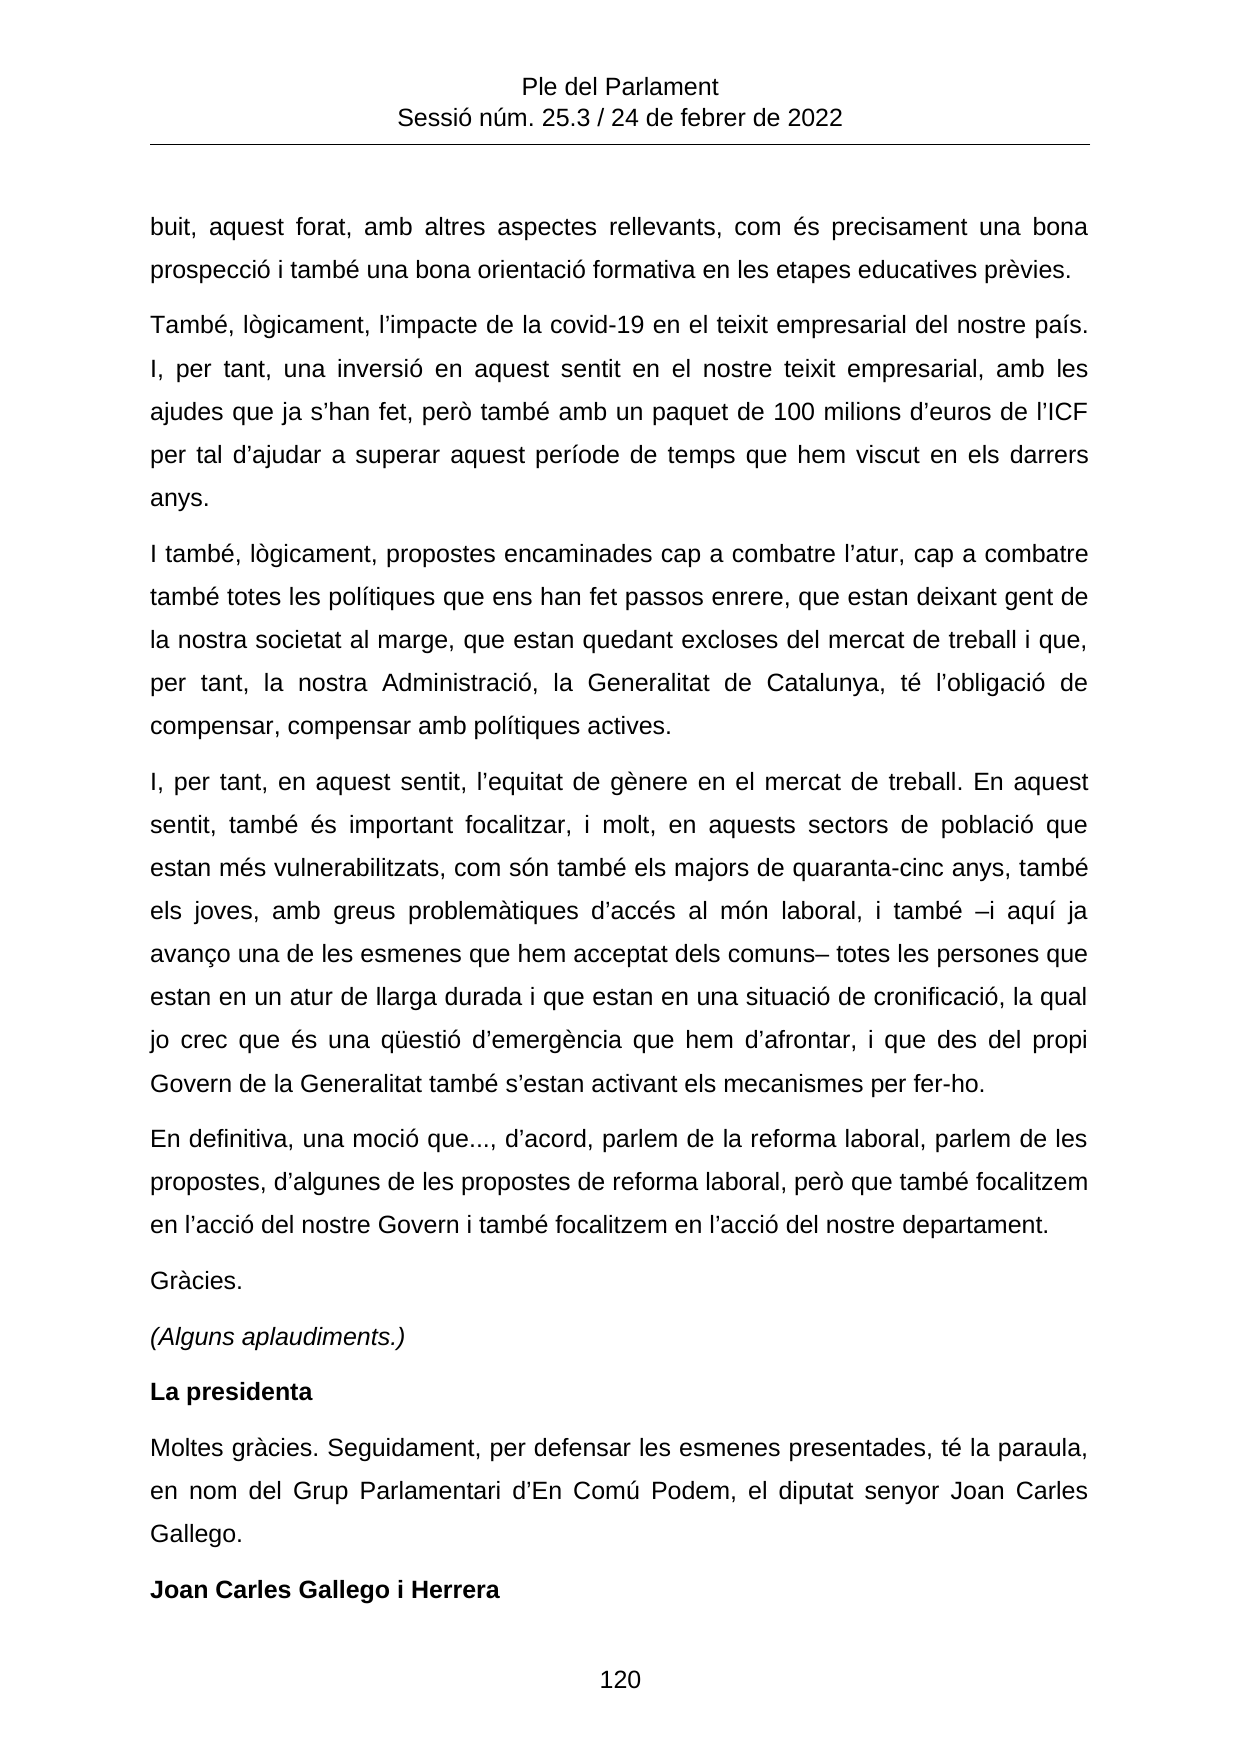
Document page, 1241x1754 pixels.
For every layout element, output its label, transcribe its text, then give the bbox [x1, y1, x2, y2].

text (Alguns aplaudiments.) [150, 1322, 1090, 1351]
text Moltes gràcies. Seguidament, per defensar les esmenes presentades, té la paraula, en nom del Grup Parlamentari d’En Comú Podem, el diputat senyor Joan Carles Gallego. [150, 1433, 1090, 1548]
text També, lògicament, l’impacte de la covid-19 en el teixit empresarial del nostre país. I, per tant, una inversió en aquest sentit en el nostre teixit empresarial, amb les ajudes que ja s’han fet, però també amb un paquet de 100 milions d’euros de l’ICF per tal d’ajudar a superar aquest període de temps que hem viscut en els darrers anys. [150, 311, 1090, 512]
text En definitiva, una moció que..., d’acord, parlem de la reforma laboral, parlem de les propostes, d’algunes de les propostes de reforma laboral, però que també focalitzem en l’acció del nostre Govern i també focalitzem en l’acció del nostre departament. [150, 1124, 1090, 1239]
text La presidenta [150, 1377, 1090, 1406]
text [150, 212, 1090, 284]
text Joan Carles Gallego i Herrera [150, 1575, 1090, 1604]
text I, per tant, en aquest sentit, l’equitat de gènere en el mercat de treball. En aquest sentit, també és important focalitzar, i molt, en aquests sectors de població que estan més vulnerabilitzats, com són també els majors de quaranta-cinc anys, també els joves, amb greus problemàtiques d’accés al món laboral, i també –i aquí ja avanço una de les esmenes que hem acceptat dels comuns– totes les persones que estan en un atur de llarga durada i que estan en una situació de cronificació, la qual jo crec que és una qüestió d’emergència que hem d’afrontar, i que des del propi Govern de la Generalitat també s’estan activant els mecanismes per fer-ho. [150, 767, 1090, 1097]
text I també, lògicament, propostes encaminades cap a combatre l’atur, cap a combatre també totes les polítiques que ens han fet passos enrere, que estan deixant gent de la nostra societat al marge, que estan quedant excloses del mercat de treball i que, per tant, la nostra Administració, la Generalitat de Catalunya, té l’obligació de compensar, compensar amb polítiques actives. [150, 539, 1090, 740]
text Gràcies. [150, 1266, 1090, 1295]
